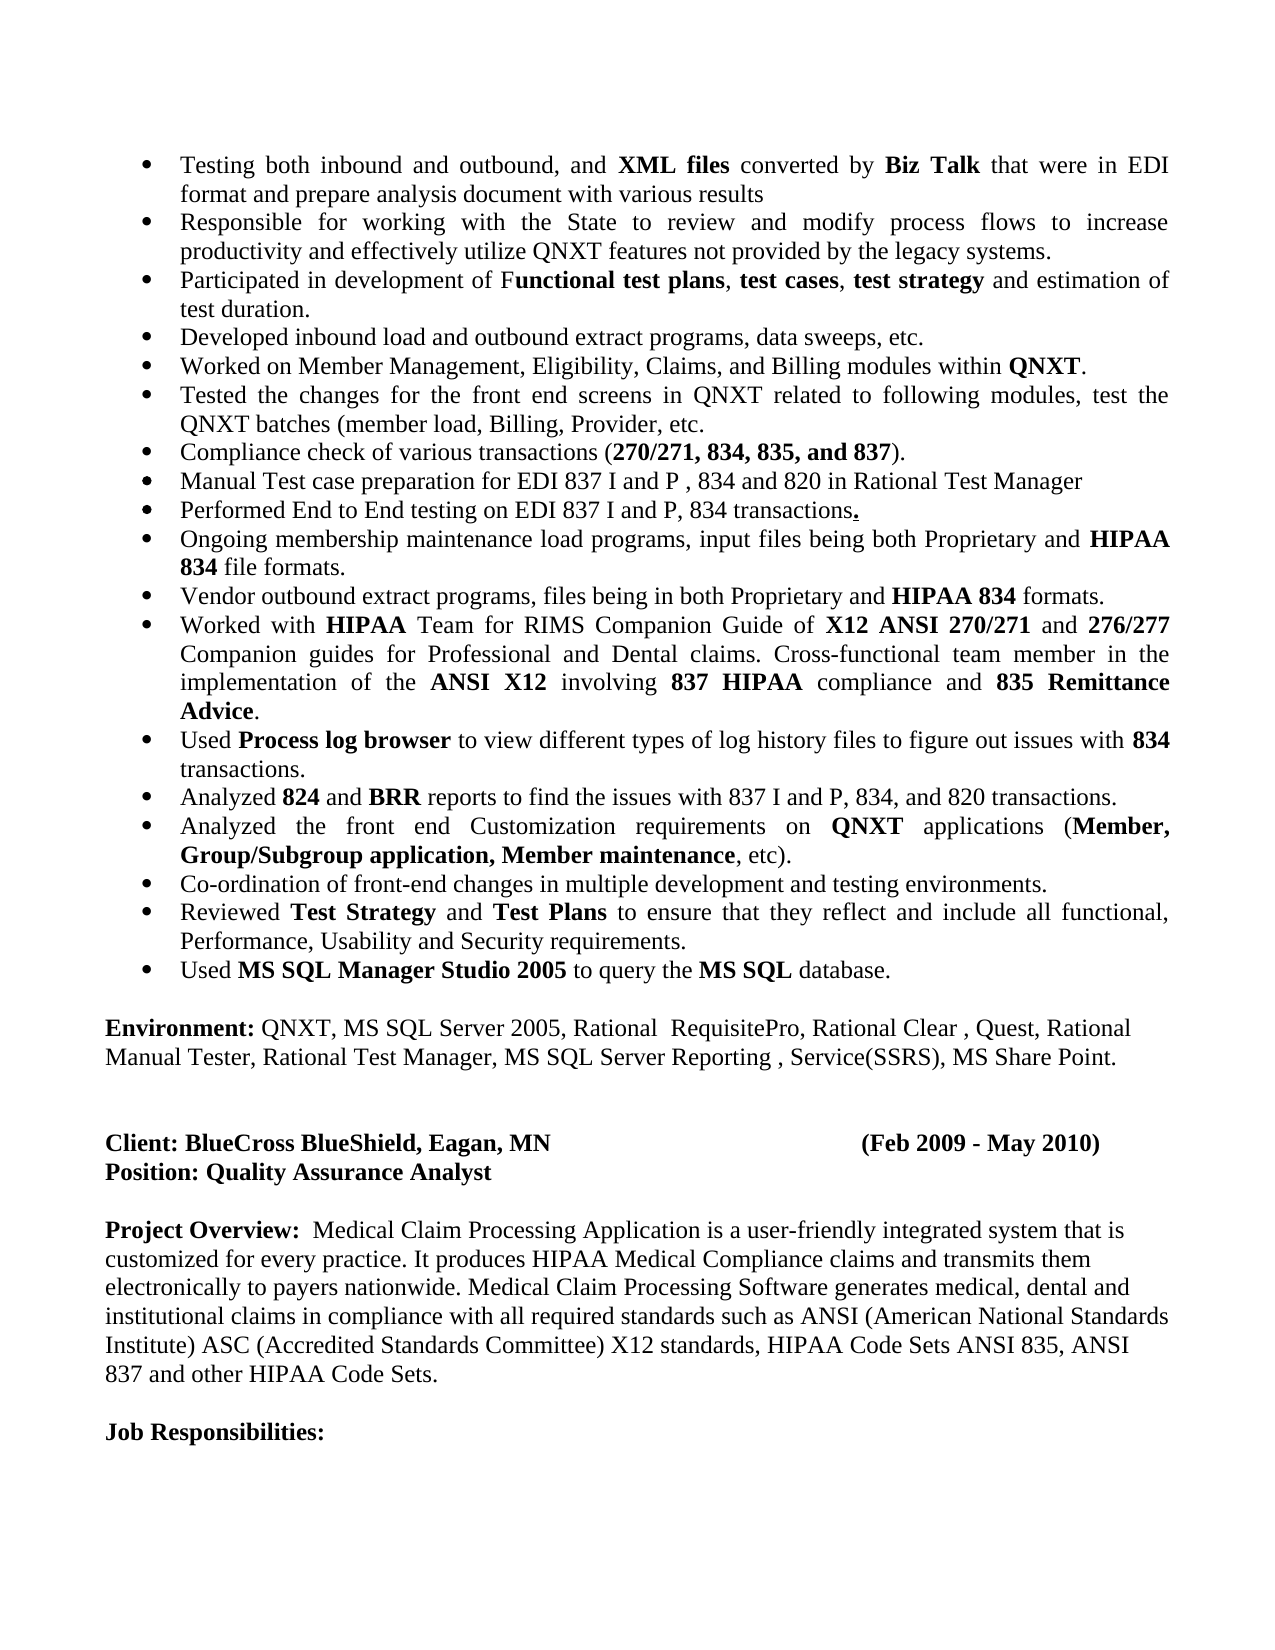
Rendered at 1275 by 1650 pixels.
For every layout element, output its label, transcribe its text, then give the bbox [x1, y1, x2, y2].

list Tested the changes for the front end screens in QNXT related to following modules, test the QNXT batches (member load, Billing, Provider, etc. [142, 380, 1170, 437]
list Worked on Member Management, Eligibility, Claims, and Billing modules within QNXT. [142, 351, 1170, 380]
list Manual Test case preparation for EDI 837 I and P , 834 and 820 in Rational Test Manager [142, 466, 1170, 495]
list Worked with HIPAA Team for RIMS Companion Guide of X12 ANSI 270/271 and 276/277 Companion guides for Professional and Dental claims. Cross-functional team member in the implementation of the ANSI X12 involving 837 HIPAA compliance and 835 Remittance Advice. [142, 610, 1170, 725]
text Job Responsibilities: [105, 1417, 1170, 1445]
list Vendor outbound extract programs, files being in both Proprietary and HIPAA 834 formats. [142, 581, 1170, 610]
text Project Overview: Medical Claim Processing Application is a user-friendly integrated system that is customized for every practice. It produces HIPAA Medical Compliance claims and transmits them electronically to payers nationwide. Medical Claim Processing Software generates medical, dental and institutional claims in compliance with all required standards such as ANSI (American National Standards Institute) ASC (Accredited Standards Committee) X12 standards, HIPAA Code Sets ANSI 835, ANSI 837 and other HIPAA Code Sets. [105, 1215, 1170, 1387]
list Analyzed 824 and BRR reports to find the issues with 837 I and P, 834, and 820 transactions. [142, 782, 1170, 811]
list Ongoing membership maintenance load programs, input files being both Proprietary and HIPAA 834 file formats. [142, 524, 1170, 581]
list Performed End to End testing on EDI 837 I and P, 834 transactions. [142, 495, 1170, 524]
list Testing both inbound and outbound, and XML files converted by Biz Talk that were in EDI format and prepare analysis document with various results [142, 150, 1170, 207]
text Position: Quality Assurance Analyst [105, 1157, 1170, 1186]
list Participated in development of Functional test plans, test cases, test strategy and estimation of test duration. [142, 265, 1170, 322]
list Developed inbound load and outbound extract programs, data sweeps, etc. [142, 322, 1170, 351]
list Co-ordination of front-end changes in multiple development and testing environments. [142, 869, 1170, 897]
list Compliance check of various transactions (270/271, 834, 835, and 837). [142, 437, 1170, 466]
list Used MS SQL Manager Studio 2005 to query the MS SQL database. [142, 955, 1170, 984]
list Reviewed Test Strategy and Test Plans to ensure that they reflect and include all functional, Performance, Usability and Security requirements. [142, 897, 1170, 955]
text Environment: QNXT, MS SQL Server 2005, Rational RequisitePro, Rational Clear , Quest, Rational Manual Tester, Rational Test Manager, MS SQL Server Reporting , Service(SSRS), MS Share Point. [105, 1013, 1170, 1070]
text Client: BlueCross BlueShield, Eagan, MN (Feb 2009 - May 2010) [105, 1128, 1170, 1157]
list Used Process log browser to view different types of log history files to figure out issues with 834 transactions. [142, 725, 1170, 782]
list Responsible for working with the State to review and modify process flows to increase productivity and effectively utilize QNXT features not provided by the legacy systems. [142, 207, 1170, 265]
list Analyzed the front end Customization requirements on QNXT applications (Member, Group/Subgroup application, Member maintenance, etc). [142, 811, 1170, 869]
